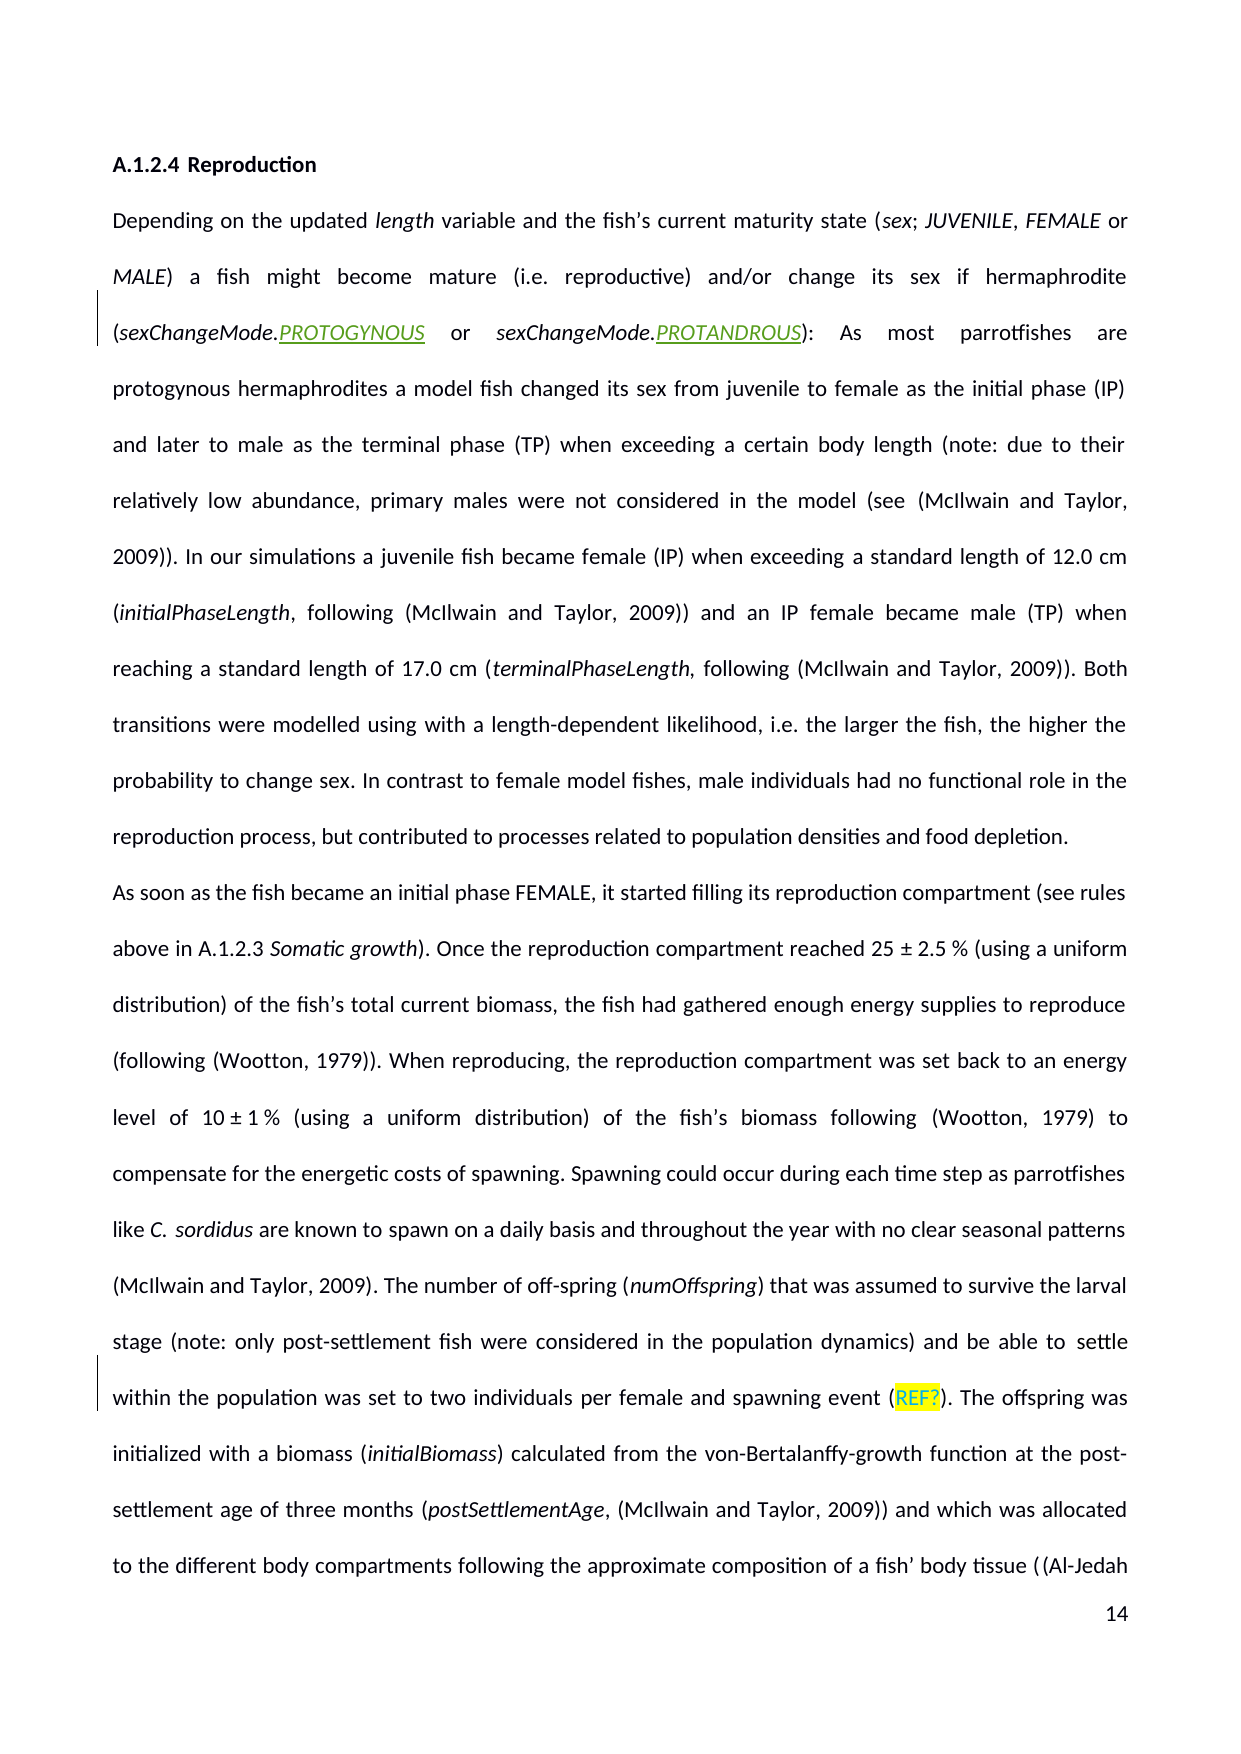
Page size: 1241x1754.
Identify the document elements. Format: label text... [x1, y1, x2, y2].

text Depending on the updated length variable and the fish’s current maturity state (sex; JUVENILE, FEMALE or MALE) a fish might become mature (i.e. reproductive) and/or change its sex if hermaphrodite (sexChangeMode. or sexChangeMode.): As most parrotfishes are protogynous hermaphrodites a model fish changed its sex from juvenile to female as the initial phase (IP) and later to male as the terminal phase (TP) when exceeding a certain body length (note: due to their relatively low abundance, primary males were not considered in the model (see (McIlwain and Taylor, 2009)). In our simulations a juvenile fish became female (IP) when exceeding a standard length of 12.0 cm (initialPhaseLength, following (McIlwain and Taylor, 2009)) and an IP female became male (TP) when reaching a standard length of 17.0 cm (terminalPhaseLength, following (McIlwain and Taylor, 2009)). Both transitions were modelled using with a length-dependent likelihood, i.e. the larger the fish, the higher the probability to change sex. In contrast to female model fishes, male individuals had no functional role in the reproduction process, but contributed to processes related to population densities and food depletion. [112, 206, 1128, 851]
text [112, 878, 1128, 1579]
text A.1.2.4 Reproduction [112, 150, 1128, 178]
